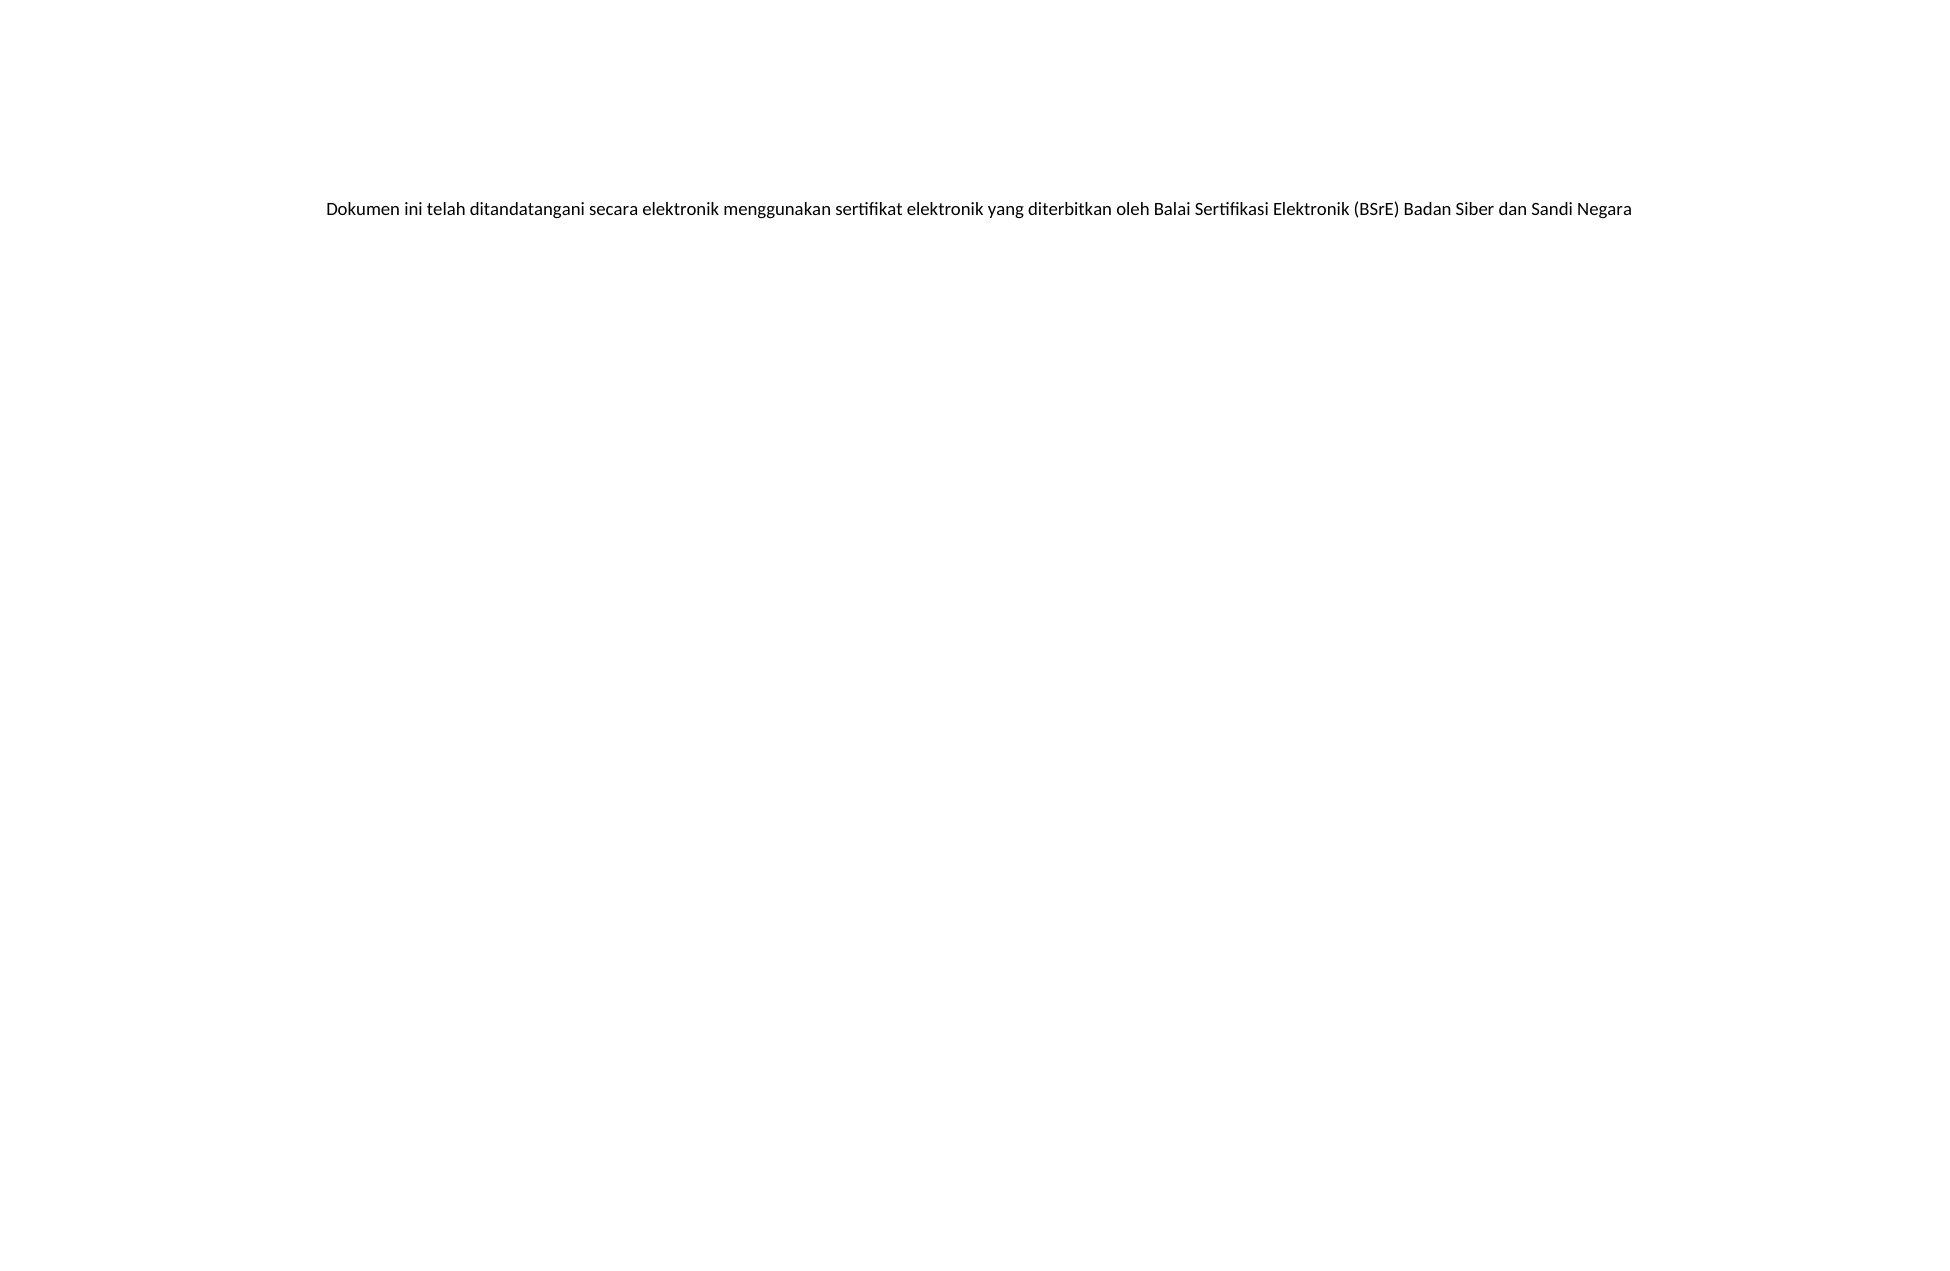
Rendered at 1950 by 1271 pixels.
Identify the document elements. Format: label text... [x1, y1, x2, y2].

text Dokumen ini telah ditandatangani secara elektronik menggunakan sertifikat elektronik yang diterbitkan oleh Balai Sertifikasi Elektronik (BSrE) Badan Siber dan Sandi Negara [230, 197, 1725, 220]
